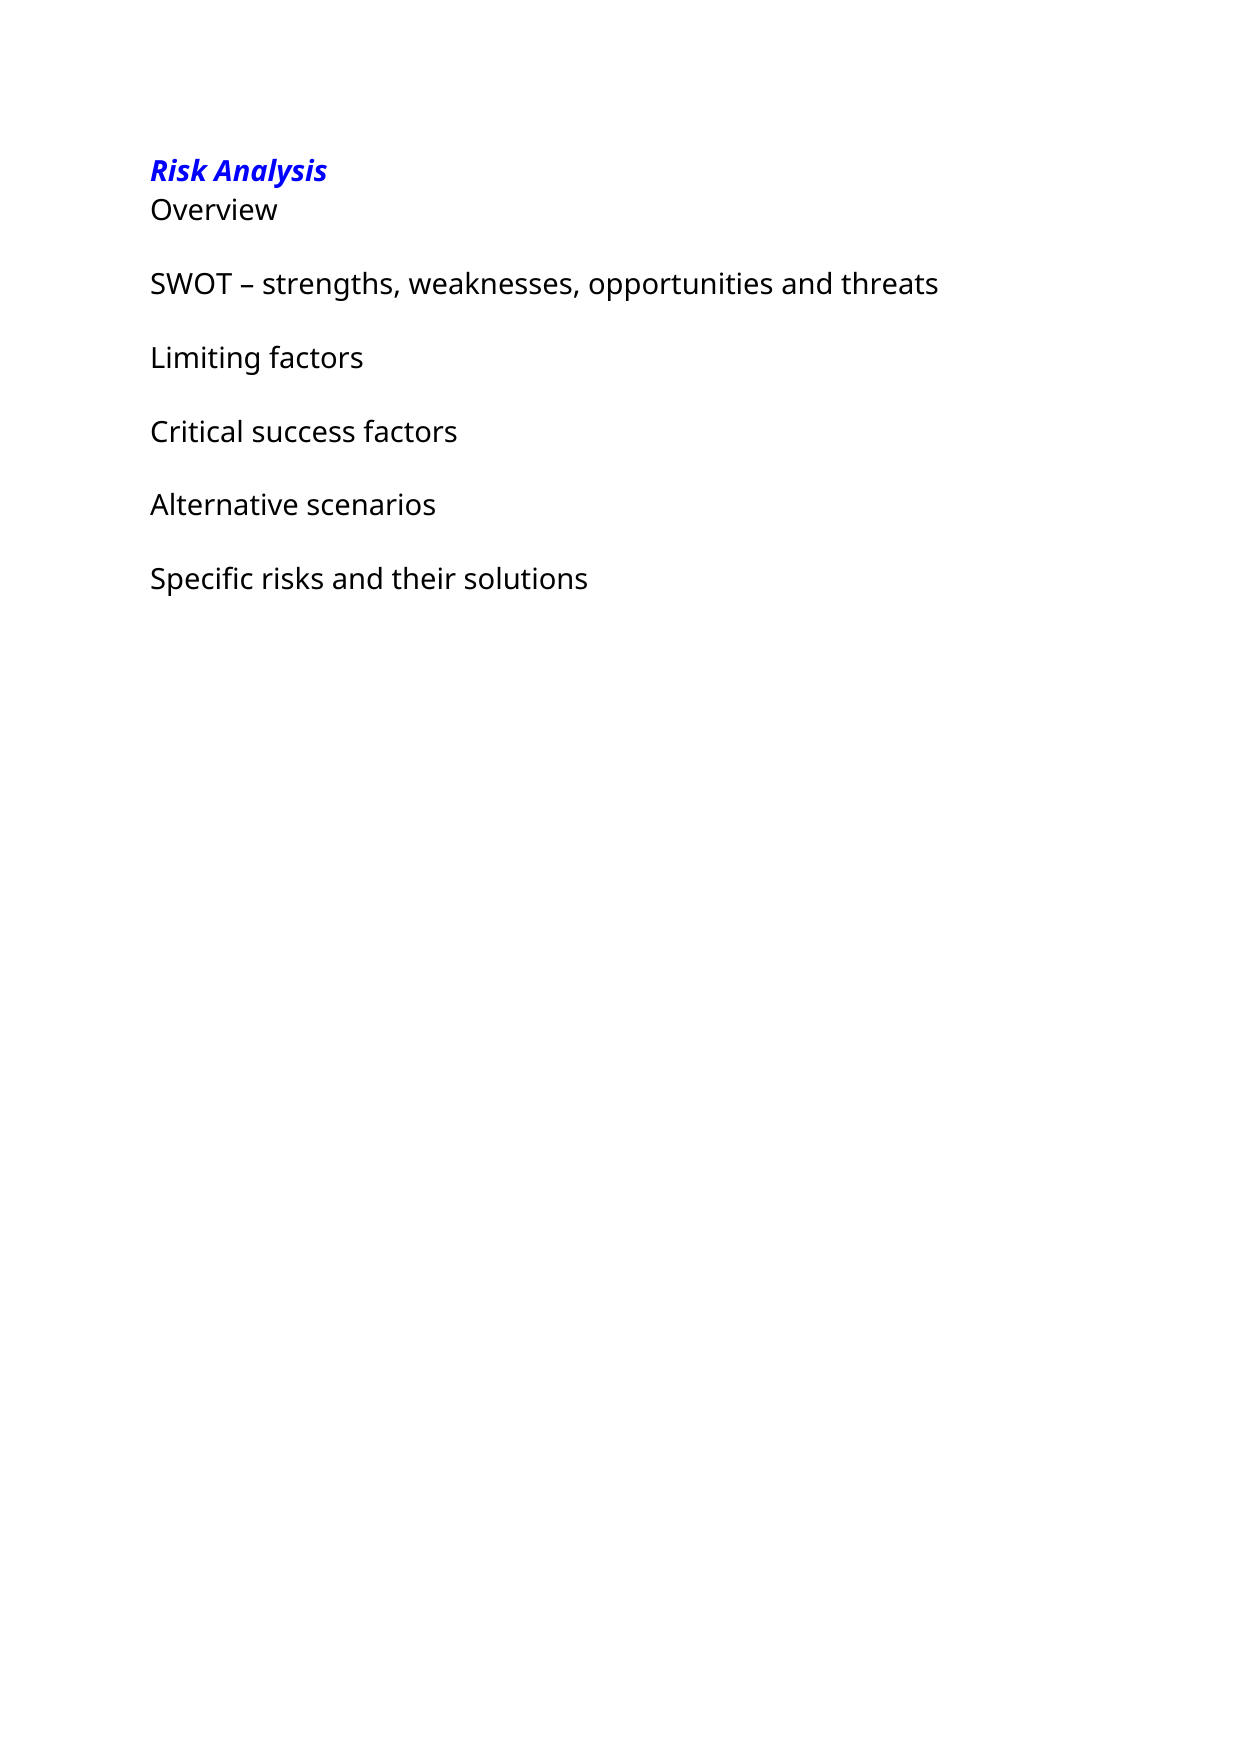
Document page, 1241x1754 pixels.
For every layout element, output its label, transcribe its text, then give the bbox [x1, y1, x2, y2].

text Overview [150, 190, 1090, 229]
text Critical success factors [150, 411, 1090, 451]
text Risk Analysis [150, 150, 1090, 190]
text Specific risks and their solutions [150, 558, 1090, 598]
text Alternative scenarios [150, 485, 1090, 524]
text Limiting factors [150, 337, 1090, 377]
text SWOT – strengths, weaknesses, opportunities and threats [150, 263, 1090, 303]
